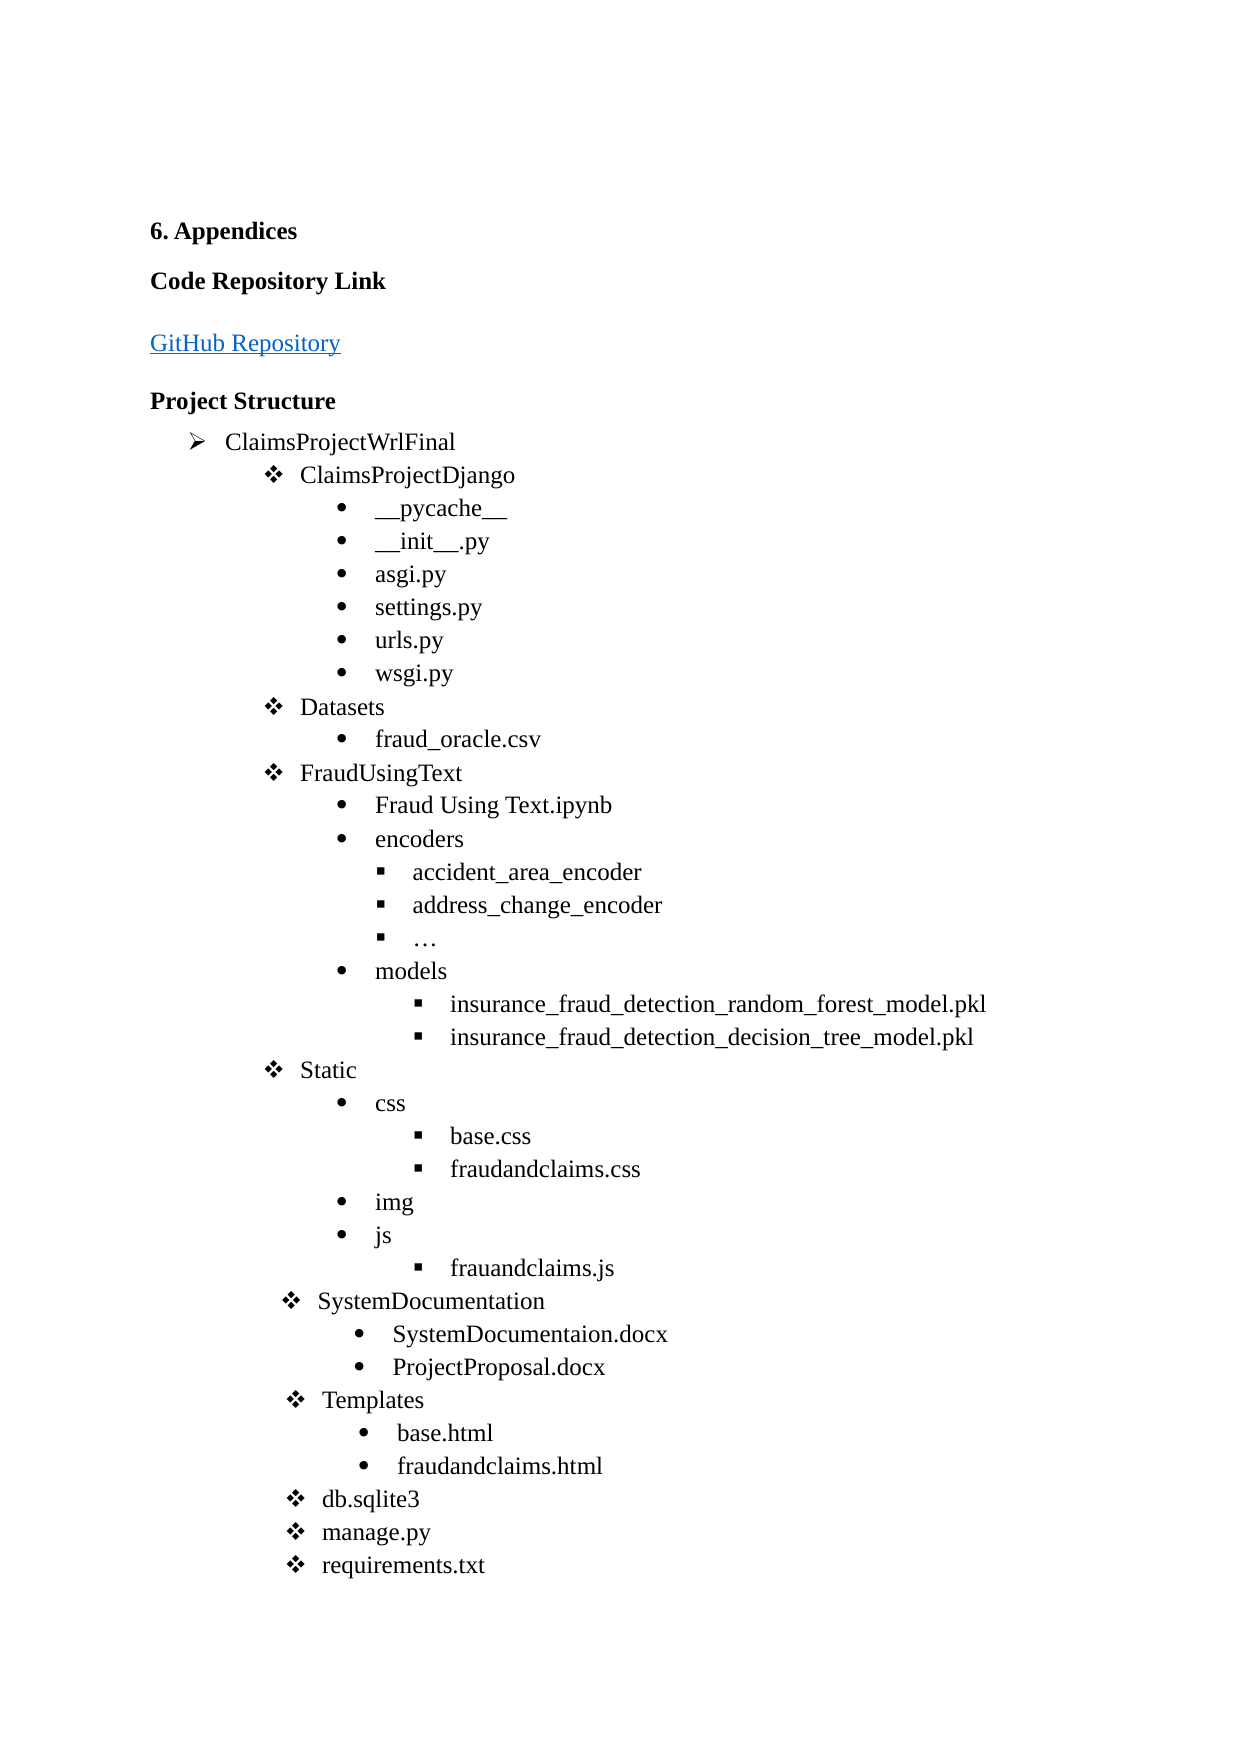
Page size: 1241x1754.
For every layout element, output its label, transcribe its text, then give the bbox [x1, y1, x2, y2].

list asgi.py [337, 559, 1090, 588]
list wsgi.py [337, 658, 1090, 687]
list fraudandclaims.css [412, 1154, 1090, 1183]
list SystemDocumentation [280, 1286, 1090, 1315]
list models [337, 956, 1090, 984]
subtitle 6. Appendices [150, 216, 1090, 245]
list requirements.txt [284, 1550, 1090, 1579]
list accident_area_encoder [375, 857, 1090, 885]
list settings.py [337, 592, 1090, 621]
subtitle Project Structure [150, 386, 1090, 415]
list css [337, 1088, 1090, 1117]
list … [375, 923, 1090, 951]
list base.css [412, 1121, 1090, 1149]
list db.sqlite3 [284, 1484, 1090, 1513]
list ClaimsProjectWrlFinal [187, 427, 1090, 456]
list Templates [284, 1385, 1090, 1414]
list base.html [359, 1418, 1090, 1447]
list ClaimsProjectDjango [262, 460, 1090, 489]
list address_change_encoder [375, 890, 1090, 918]
list fraud_oracle.csv [337, 724, 1090, 753]
list frauandclaims.js [412, 1253, 1090, 1282]
list FraudUsingText [262, 758, 1090, 786]
list __pycache__ [337, 493, 1090, 522]
list Static [262, 1055, 1090, 1083]
list insurance_fraud_detection_random_forest_model.pkl [412, 989, 1090, 1017]
list fraudandclaims.html [359, 1451, 1090, 1480]
text GitHub Repository [150, 328, 1090, 357]
list urls.py [337, 626, 1090, 654]
list ProjectProposal.docx [355, 1352, 1090, 1381]
subtitle Code Repository Link [150, 266, 1090, 295]
list Fraud Using Text.ipynb [337, 791, 1090, 819]
list Datasets [262, 692, 1090, 720]
list js [337, 1220, 1090, 1249]
list insurance_fraud_detection_decision_tree_model.pkl [412, 1022, 1090, 1051]
list manage.py [284, 1517, 1090, 1546]
list encoders [337, 824, 1090, 852]
list SystemDocumentaion.docx [355, 1319, 1090, 1348]
list img [337, 1187, 1090, 1216]
list __init__.py [337, 526, 1090, 555]
